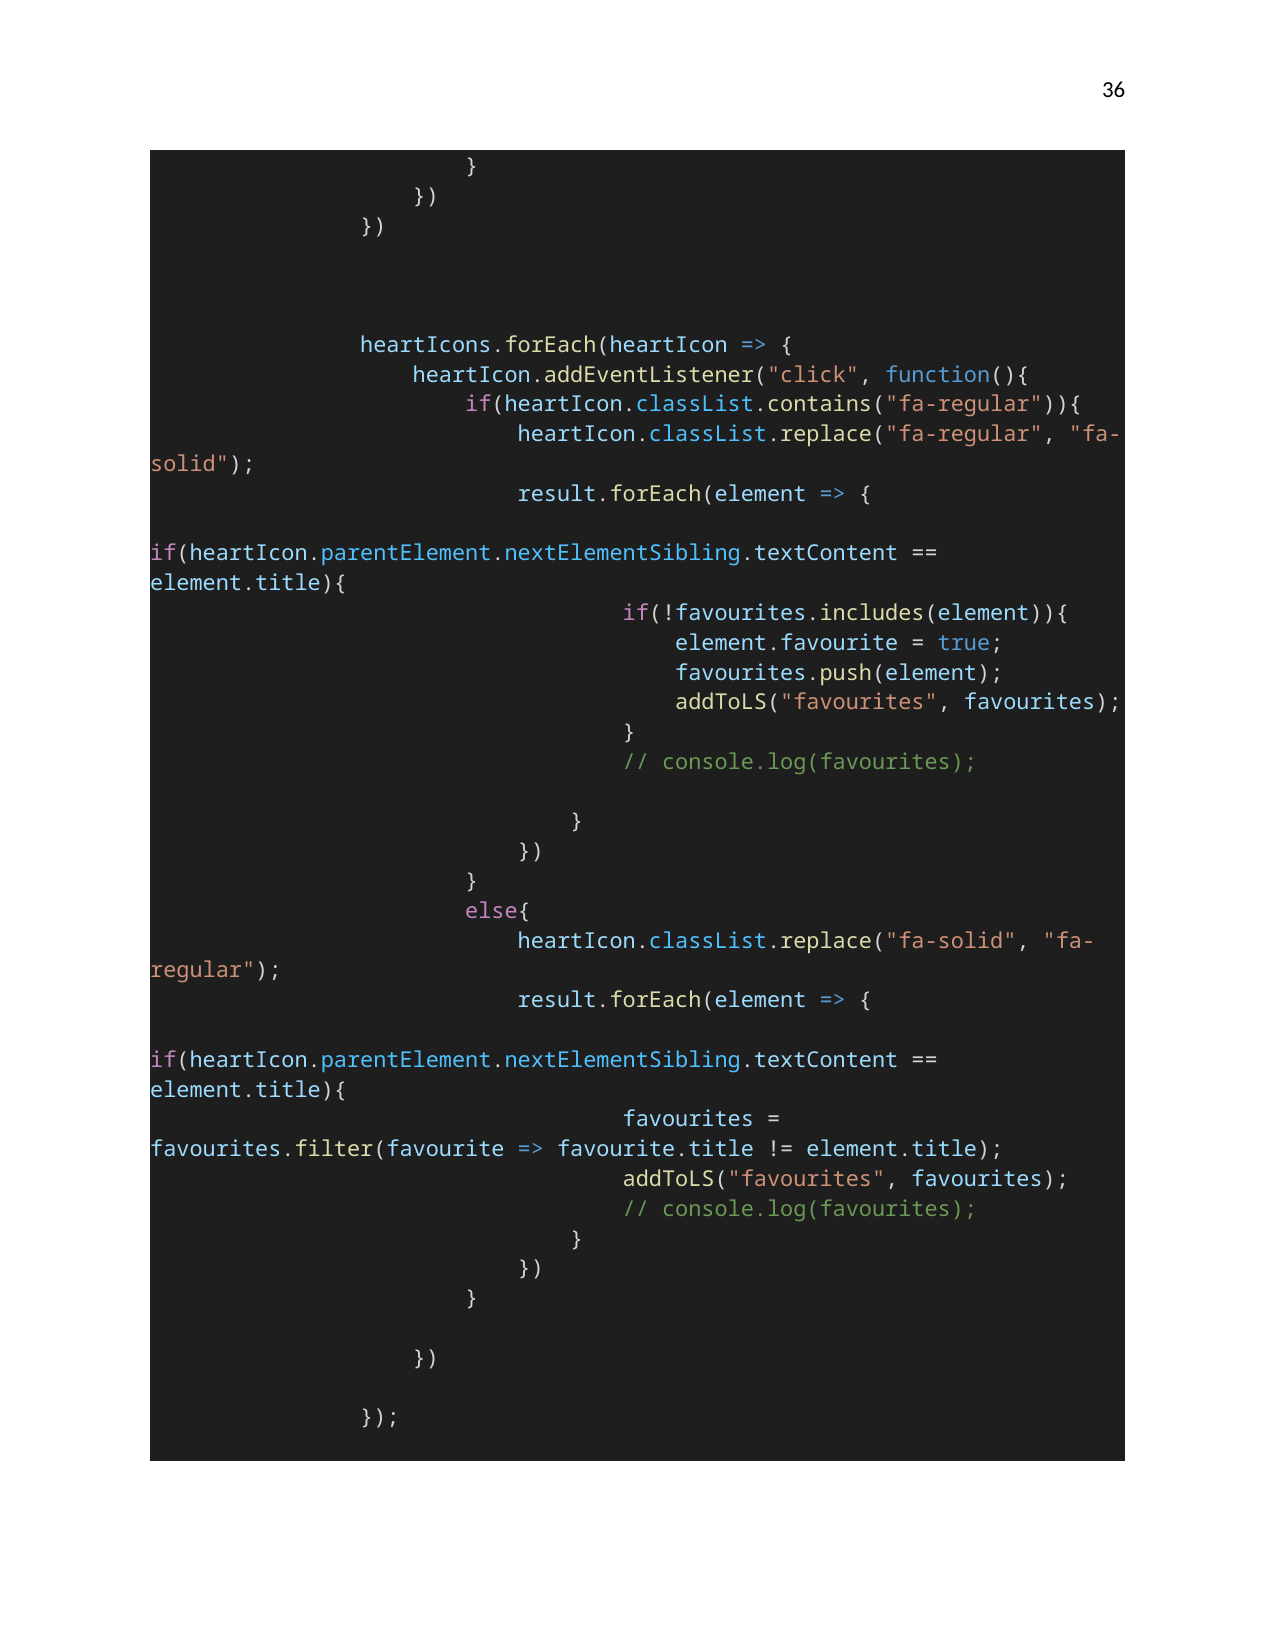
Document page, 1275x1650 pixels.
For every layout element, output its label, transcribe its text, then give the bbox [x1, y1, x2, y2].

text result.forEach(element => { [150, 984, 1125, 1014]
text // console.log(favourites); [150, 1193, 1125, 1222]
text heartIcons.forEach(heartIcon => { [150, 329, 1125, 358]
text }) [150, 1252, 1125, 1282]
text if(heartIcon.parentElement.nextElementSibling.textContent == element.title){ [150, 1014, 1125, 1103]
text }) [150, 835, 1125, 865]
text element.favourite = true; [150, 627, 1125, 656]
text heartIcon.classList.replace("fa-regular", "fa-solid"); [150, 418, 1125, 478]
text heartIcon.classList.replace("fa-solid", "fa-regular"); [150, 924, 1125, 984]
text if(!favourites.includes(element)){ [150, 597, 1125, 627]
text else{ [150, 895, 1125, 924]
text addToLS("favourites", favourites); [150, 686, 1125, 716]
text heartIcon.addEventListener("click", function(){ [150, 358, 1125, 388]
text } [150, 865, 1125, 895]
text if(heartIcon.classList.contains("fa-regular")){ [150, 388, 1125, 418]
text // console.log(favourites); [150, 746, 1125, 776]
text favourites.push(element); [150, 656, 1125, 686]
text } [150, 1282, 1125, 1312]
text } [150, 150, 1125, 180]
text }) [150, 209, 1125, 239]
text }) [150, 1342, 1125, 1371]
text } [150, 716, 1125, 746]
text } [150, 805, 1125, 835]
text if(heartIcon.parentElement.nextElementSibling.textContent == element.title){ [150, 507, 1125, 597]
text }) [150, 180, 1125, 209]
text } [150, 1222, 1125, 1252]
text addToLS("favourites", favourites); [150, 1163, 1125, 1193]
text result.forEach(element => { [150, 478, 1125, 507]
text }); [150, 1401, 1125, 1431]
text favourites = favourites.filter(favourite => favourite.title != element.title); [150, 1103, 1125, 1163]
